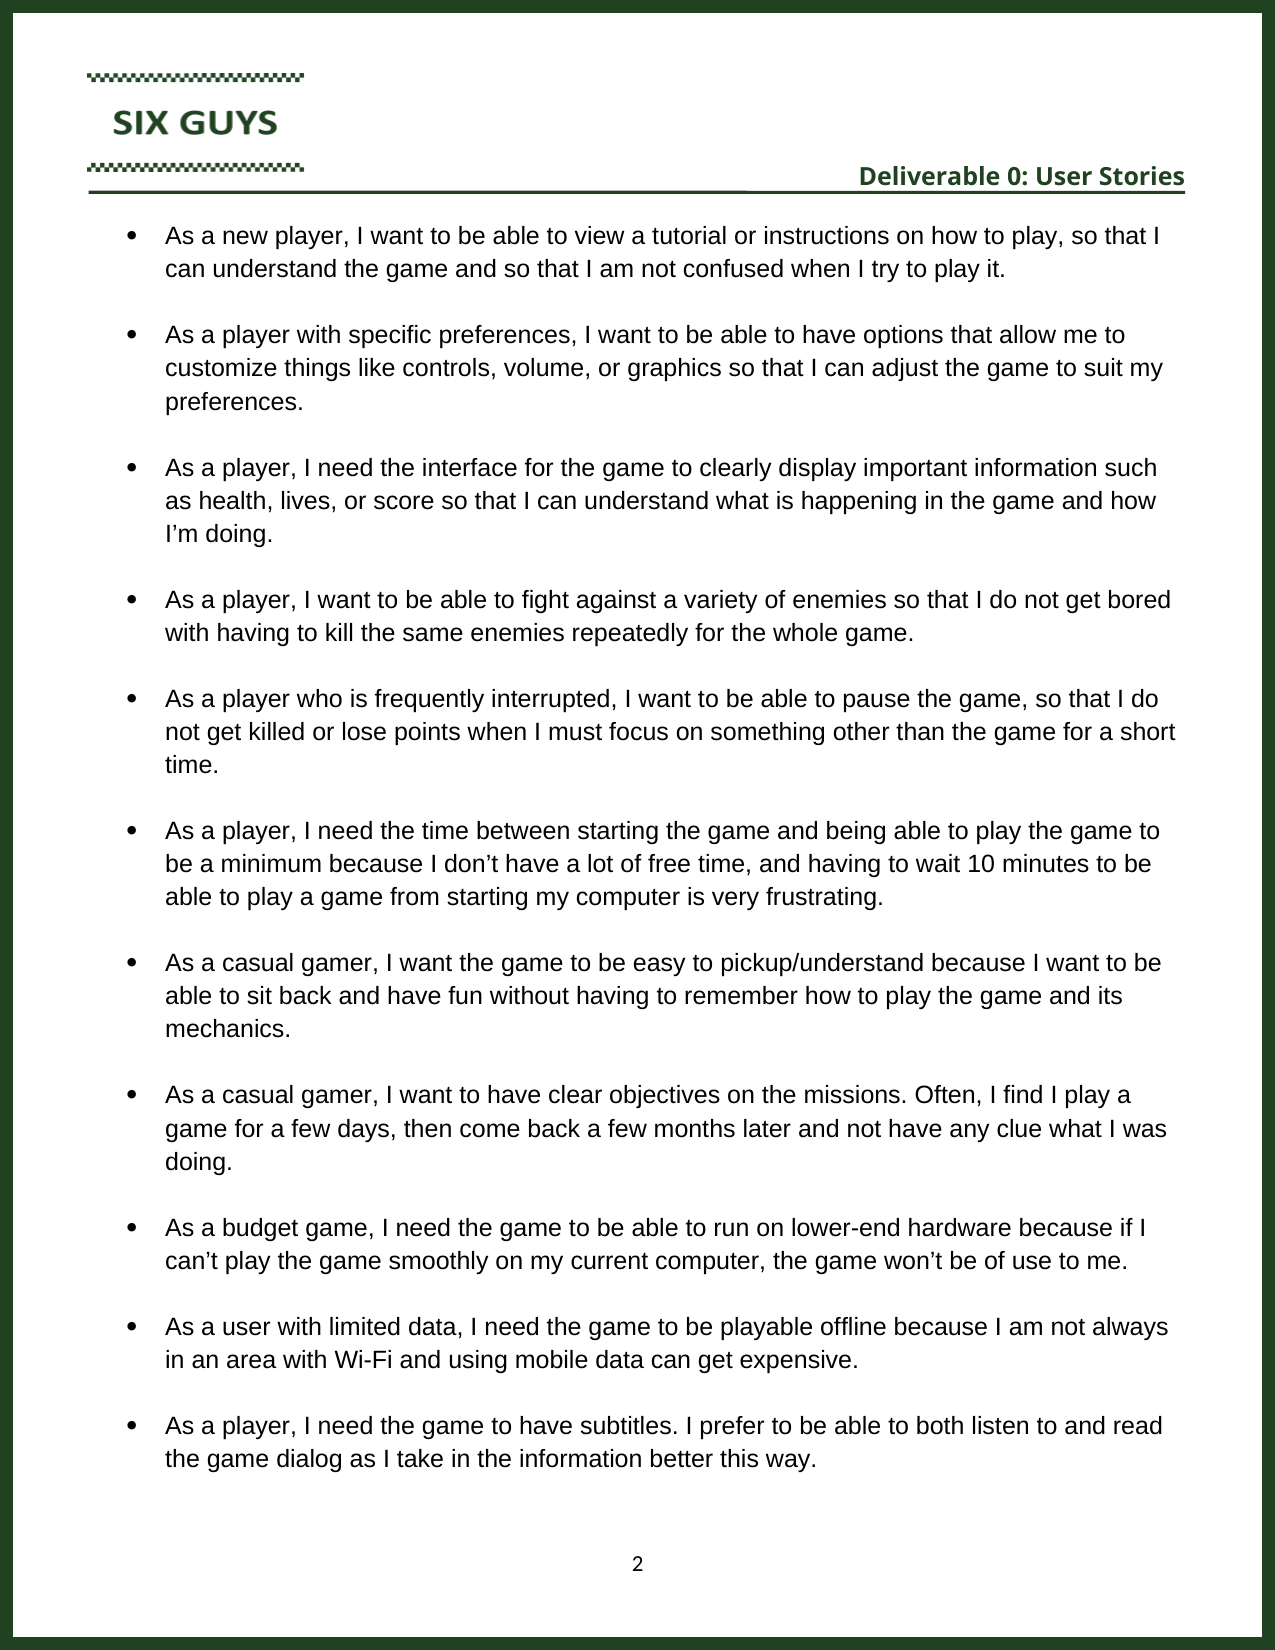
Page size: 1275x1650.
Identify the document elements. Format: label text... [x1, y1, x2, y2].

list As a user with limited data, I need the game to be playable offline because I am not always in an area with Wi-Fi and using mobile data can get expensive. [127, 1312, 1185, 1374]
list As a player with specific preferences, I want to be able to have options that allow me to customize things like controls, volume, or graphics so that I can adjust the game to suit my preferences. [127, 320, 1185, 415]
picture [86, 73, 311, 172]
list As a player, I want to be able to fight against a variety of enemies so that I do not get bored with having to kill the same enemies repeatedly for the whole game. [127, 585, 1185, 647]
list As a budget game, I need the game to be able to run on lower-end hardware because if I can’t play the game smoothly on my current computer, the game won’t be of use to me. [127, 1213, 1185, 1274]
list As a player who is frequently interrupted, I want to be able to pause the game, so that I do not get killed or lose points when I must focus on something other than the game for a short time. [127, 684, 1185, 779]
list As a casual gamer, I want to have clear objectives on the missions. Often, I find I play a game for a few days, then come back a few months later and not have any clue what I was doing. [127, 1080, 1185, 1175]
list As a player, I need the interface for the game to clearly display important information such as health, lives, or score so that I can understand what is happening in the game and how I’m doing. [127, 452, 1185, 547]
list As a casual gamer, I want the game to be easy to pickup/understand because I want to be able to sit back and have fun without having to remember how to play the game and its mechanics. [127, 948, 1185, 1043]
list As a new player, I want to be able to view a tutorial or instructions on how to play, so that I can understand the game and so that I am not confused when I try to play it. [127, 221, 1185, 283]
list As a player, I need the time between starting the game and being able to play the game to be a minimum because I don’t have a lot of free time, and having to wait 10 minutes to be able to play a game from starting my computer is very frustrating. [127, 816, 1185, 911]
list As a player, I need the game to have subtitles. I prefer to be able to both listen to and read the game dialog as I take in the information better this way. [127, 1411, 1185, 1473]
